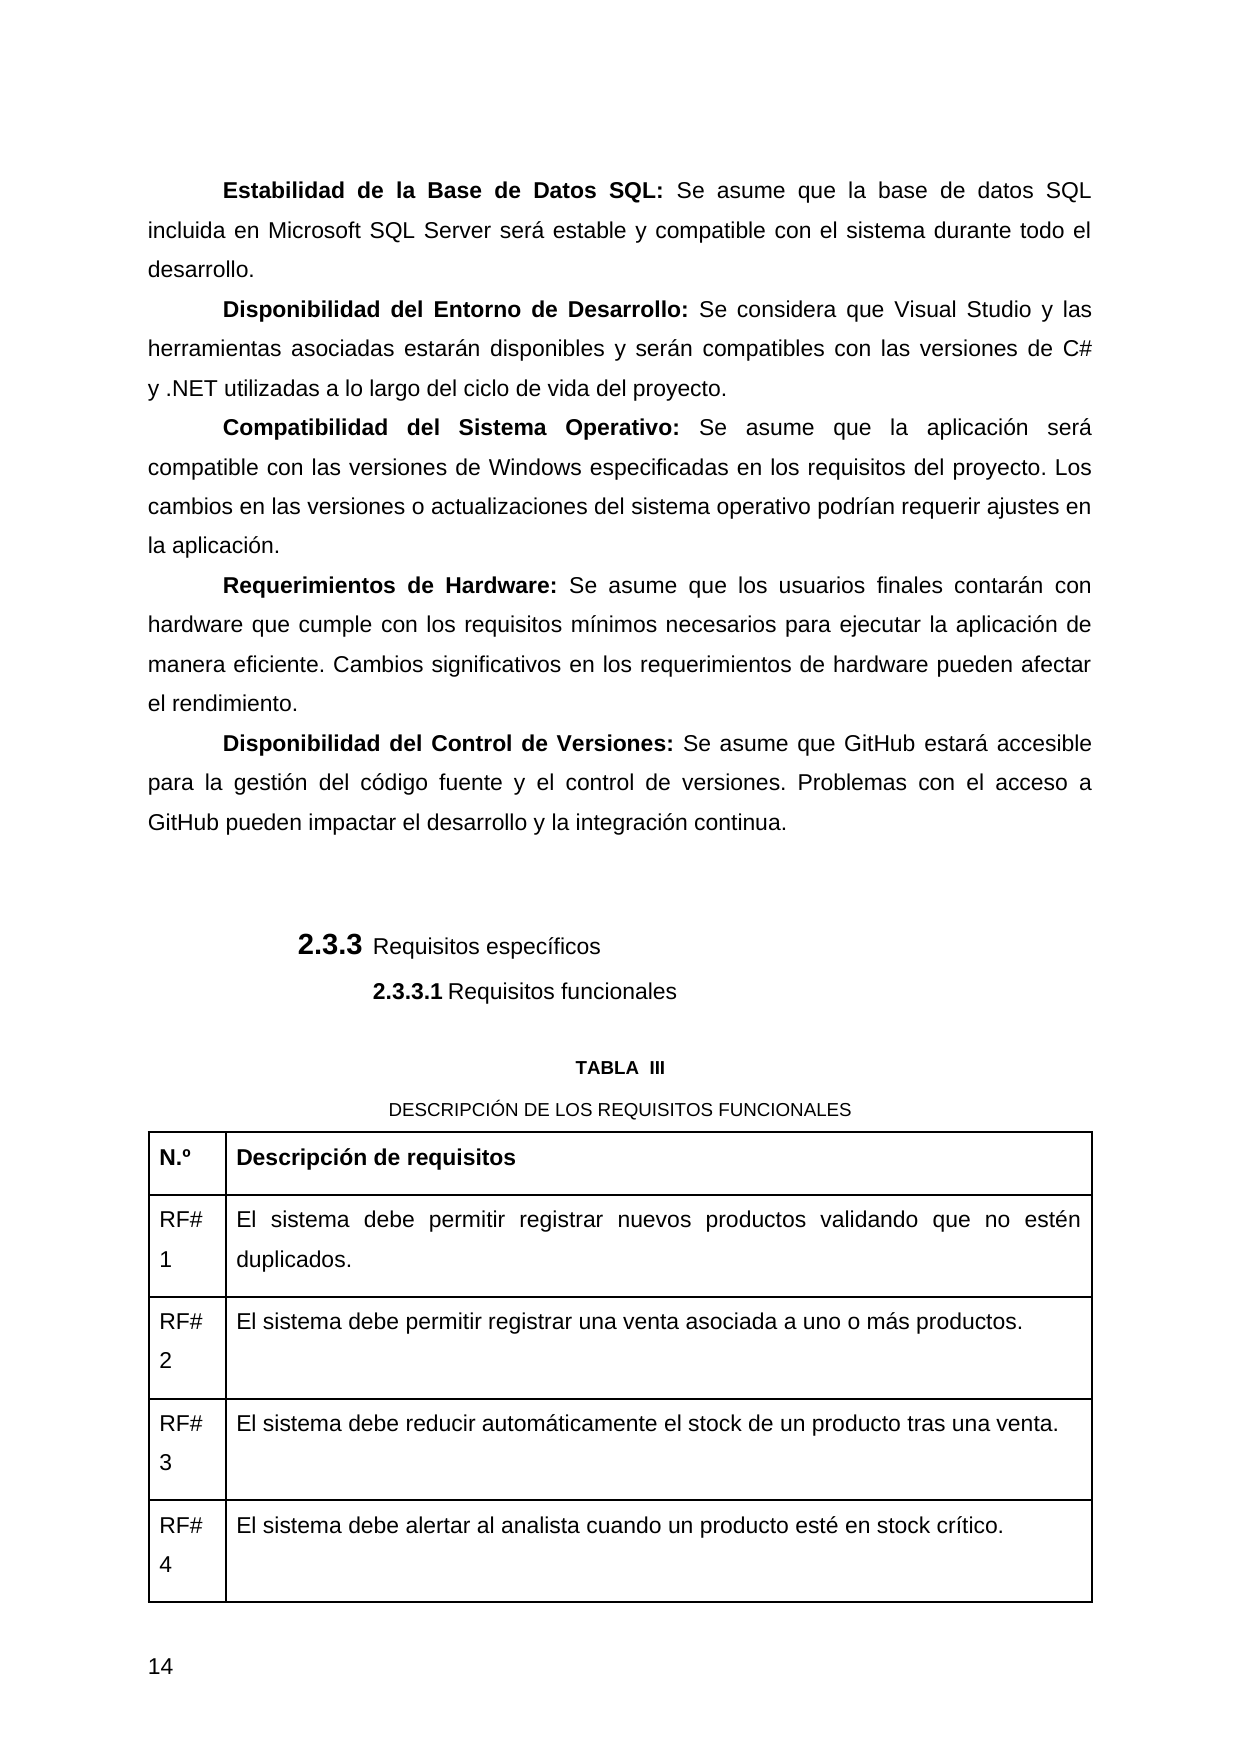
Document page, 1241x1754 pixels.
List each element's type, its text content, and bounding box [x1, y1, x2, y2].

text DESCRIPCIÓN DE LOS REQUISITOS FUNCIONALES [148, 1099, 1092, 1121]
table_cell RF#4 [150, 1501, 225, 1601]
table_header N.º [150, 1133, 225, 1194]
table_cell El sistema debe alertar al analista cuando un producto esté en stock crítico. [227, 1501, 1091, 1601]
text Compatibilidad del Sistema Operativo: Se asume que la aplicación será compatible con las versiones de Windows especificadas en los requisitos del proyecto. Los cambios en las versiones o actualizaciones del sistema operativo podrían requerir ajustes en la aplicación. [148, 414, 1092, 559]
table_cell El sistema debe permitir registrar nuevos productos validando que no estén duplicados. [227, 1196, 1091, 1296]
text TABLA III [148, 1057, 1092, 1078]
table_cell El sistema debe permitir registrar una venta asociada a uno o más productos. [227, 1298, 1091, 1397]
table_cell RF#1 [150, 1196, 225, 1296]
text Requerimientos de Hardware: Se asume que los usuarios finales contarán con hardware que cumple con los requisitos mínimos necesarios para ejecutar la aplicación de manera eficiente. Cambios significativos en los requerimientos de hardware pueden afectar el rendimiento. [148, 572, 1092, 717]
list Requisitos funcionales [373, 978, 1092, 1004]
text Disponibilidad del Control de Versiones: Se asume que GitHub estará accesible para la gestión del código fuente y el control de versiones. Problemas con el acceso a GitHub pueden impactar el desarrollo y la integración continua. [148, 730, 1092, 835]
text Estabilidad de la Base de Datos SQL: Se asume que la base de datos SQL incluida en Microsoft SQL Server será estable y compatible con el sistema durante todo el desarrollo. [148, 177, 1092, 282]
table_header Descripción de requisitos [227, 1133, 1091, 1194]
table_cell El sistema debe reducir automáticamente el stock de un producto tras una venta. [227, 1400, 1091, 1499]
table_cell RF#3 [150, 1400, 225, 1499]
list Requisitos específicos [298, 927, 1092, 961]
text Disponibilidad del Entorno de Desarrollo: Se considera que Visual Studio y las herramientas asociadas estarán disponibles y serán compatibles con las versiones de C# y .NET utilizadas a lo largo del ciclo de vida del proyecto. [148, 296, 1092, 401]
table_cell RF#2 [150, 1298, 225, 1397]
